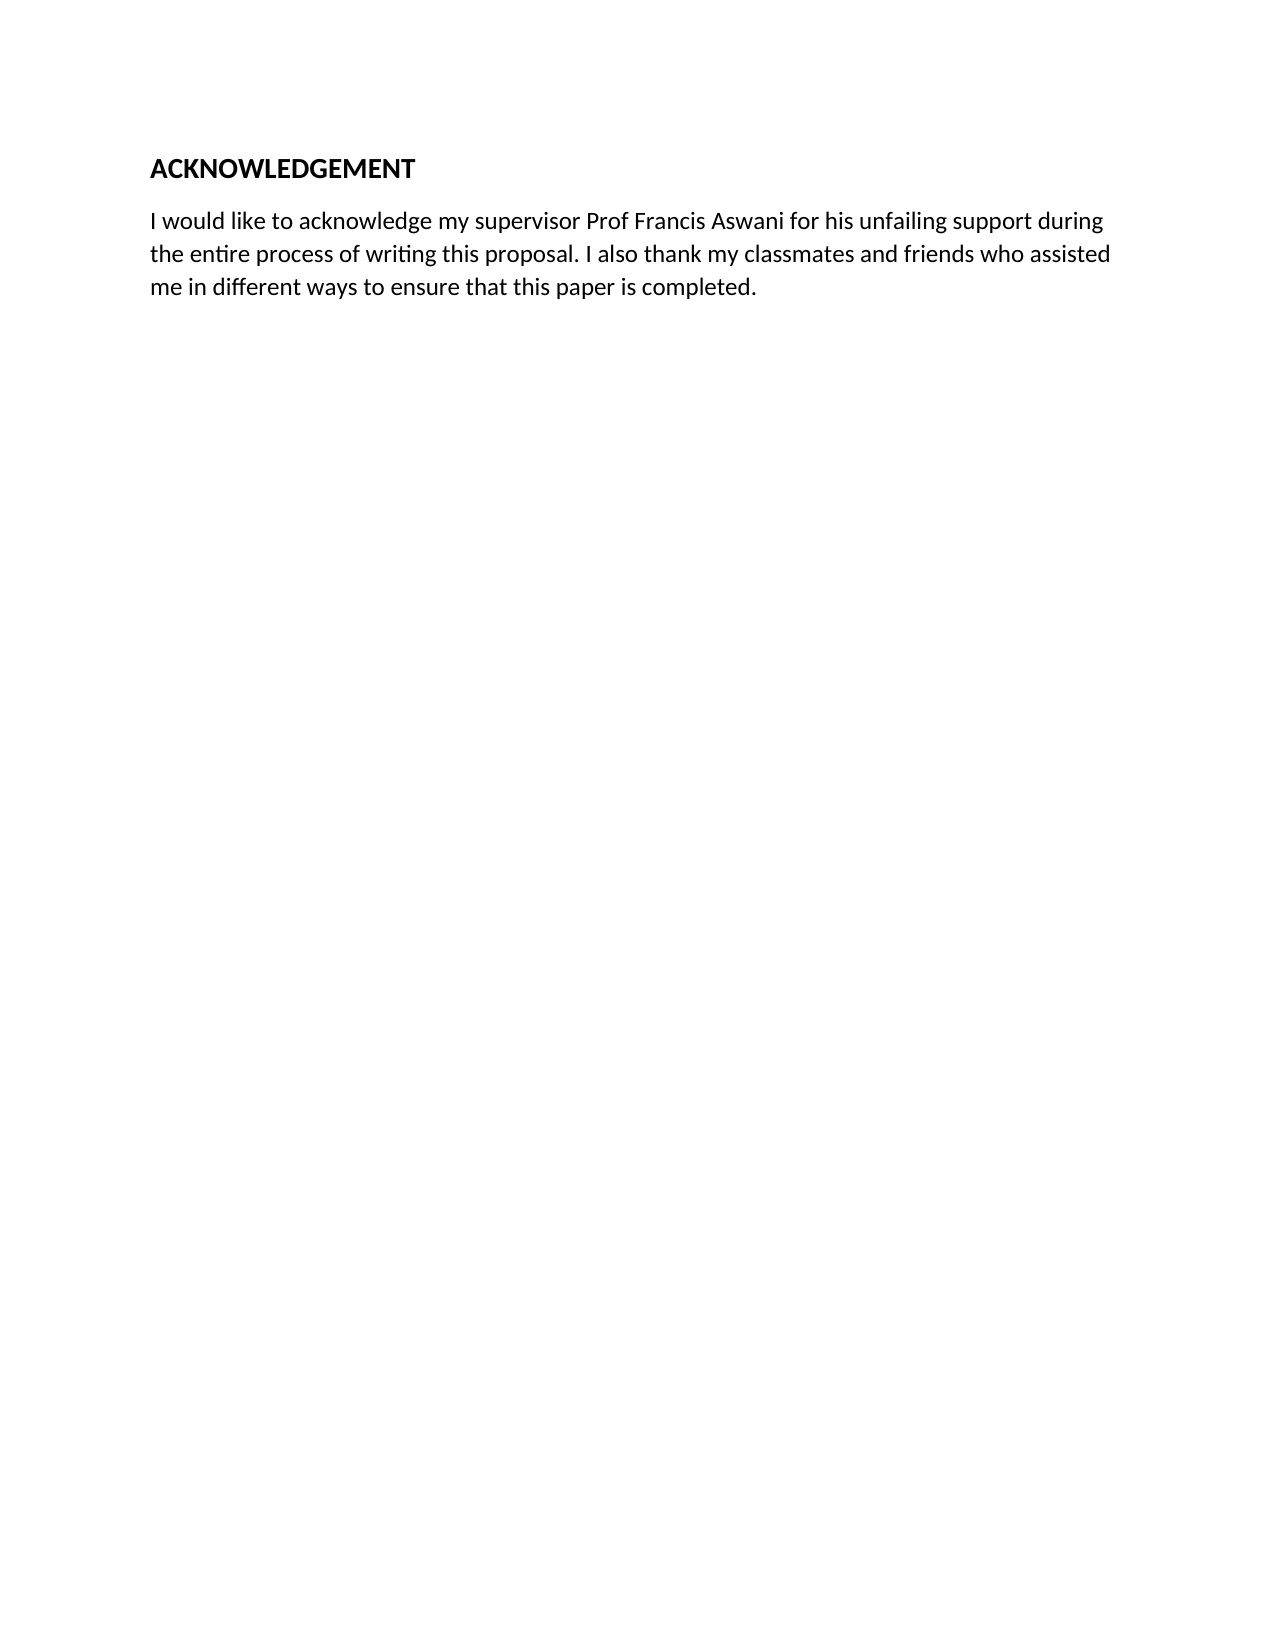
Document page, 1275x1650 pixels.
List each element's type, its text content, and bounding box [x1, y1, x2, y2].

text ACKNOWLEDGEMENT [150, 150, 1125, 186]
text I would like to acknowledge my supervisor Prof Francis Aswani for his unfailing support during the entire process of writing this proposal. I also thank my classmates and friends who assisted me in different ways to ensure that this paper is completed. [150, 205, 1125, 301]
